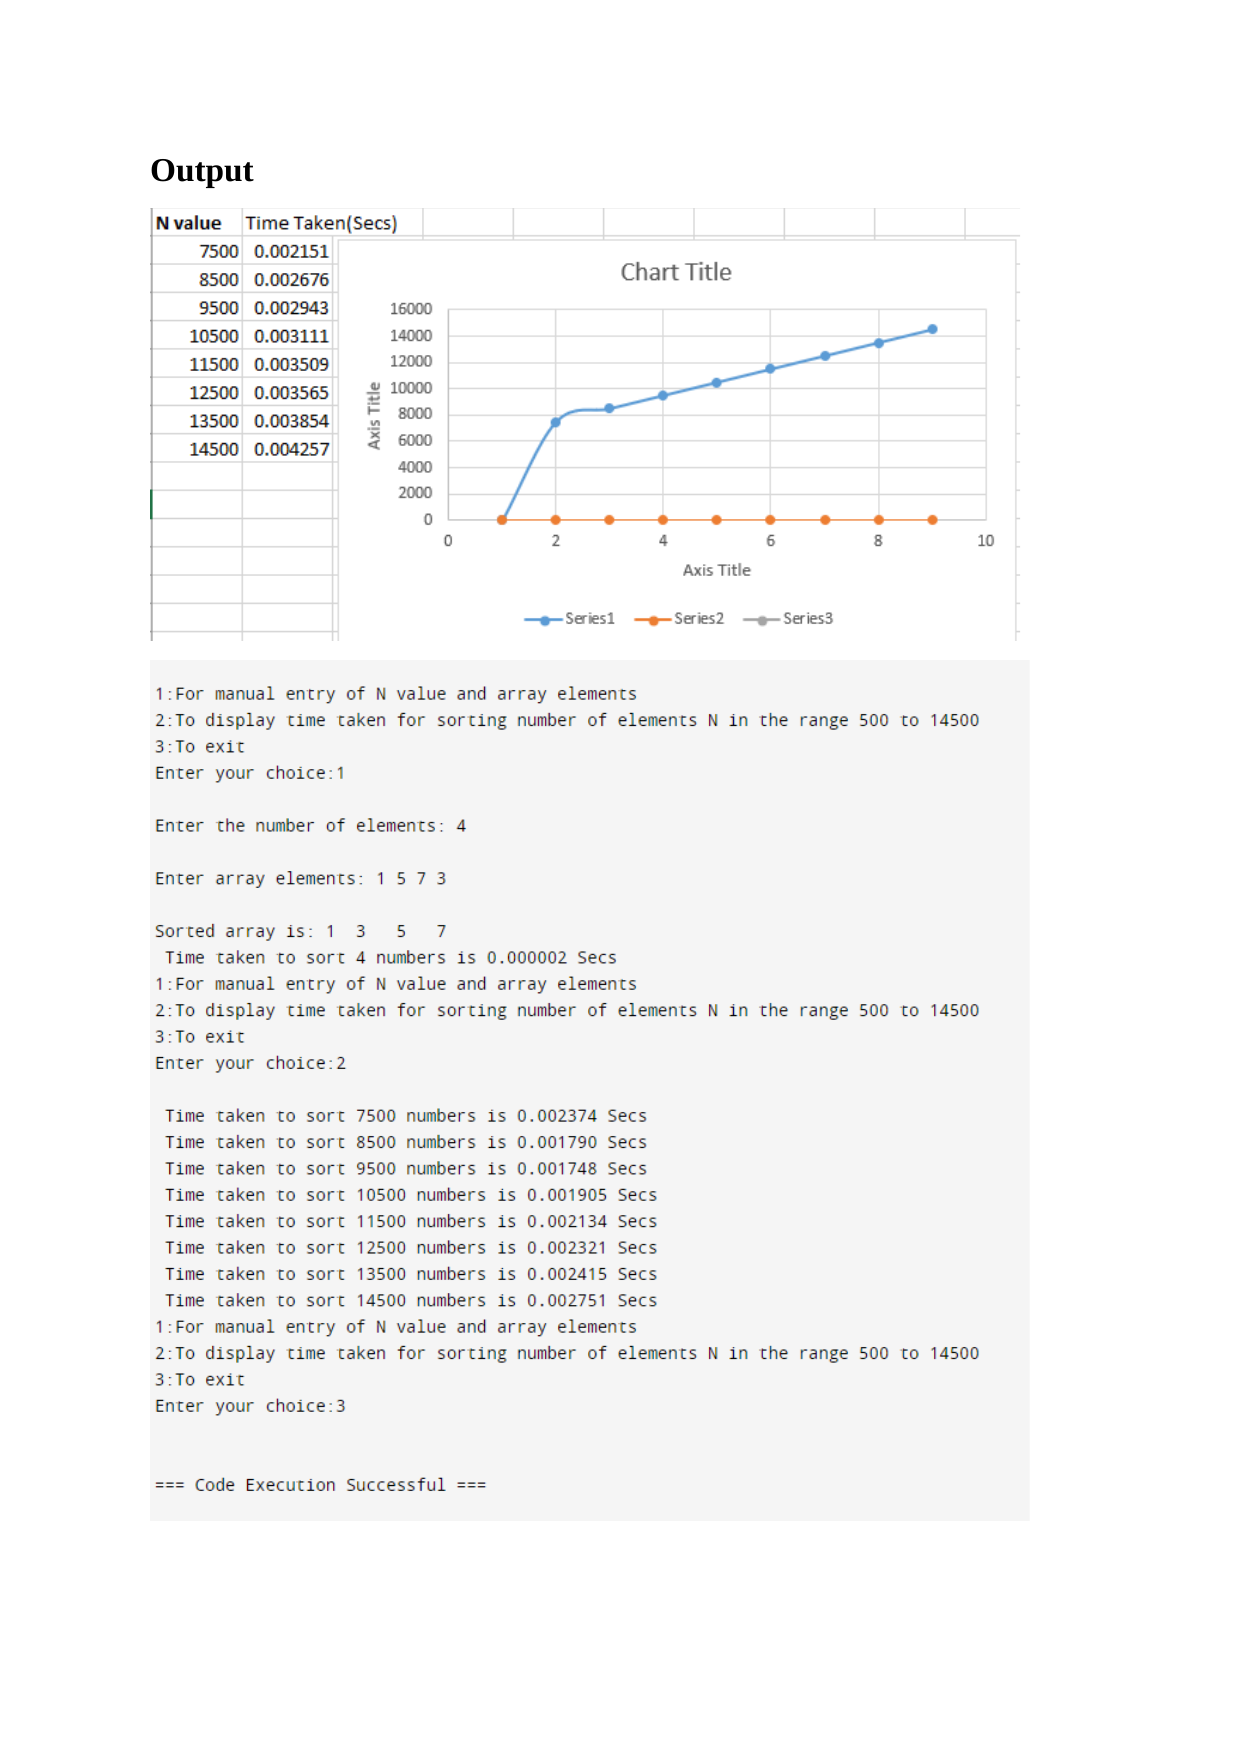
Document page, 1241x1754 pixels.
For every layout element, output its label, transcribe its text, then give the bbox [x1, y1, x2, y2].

picture [150, 660, 1030, 1521]
text Output [150, 150, 1090, 188]
picture [150, 208, 1021, 641]
